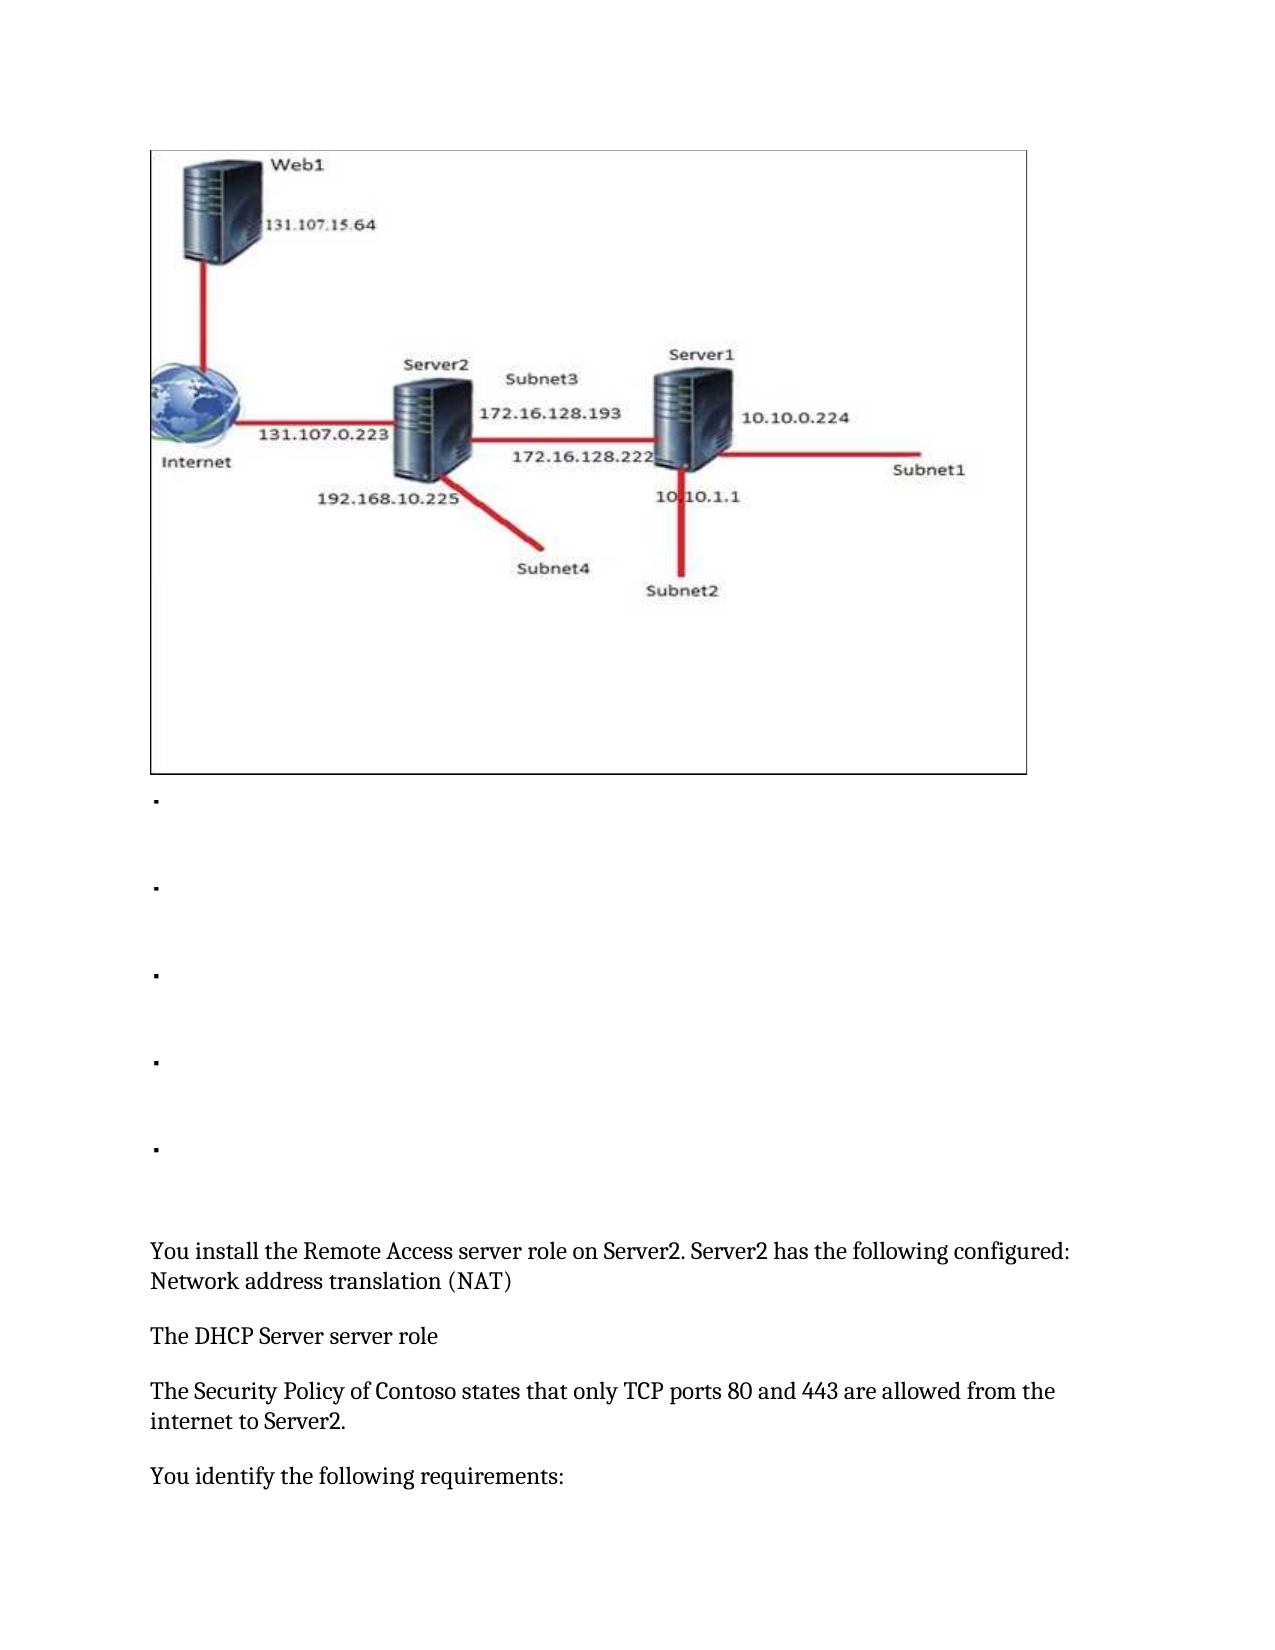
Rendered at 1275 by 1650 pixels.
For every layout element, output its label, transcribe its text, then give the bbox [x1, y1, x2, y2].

picture [150, 1061, 163, 1070]
text You identify the following requirements: [150, 1460, 1125, 1490]
text The Security Policy of Contoso states that only TCP ports 80 and 443 are allowed from the internet to Server2. [150, 1375, 1125, 1435]
picture [150, 974, 163, 983]
picture [150, 800, 163, 809]
picture [150, 150, 1028, 775]
text The DHCP Server server role [150, 1320, 1125, 1350]
picture [150, 1148, 163, 1157]
text You install the Remote Access server role on Server2. Server2 has the following configured: Network address translation (NAT) [150, 1235, 1125, 1295]
picture [150, 887, 163, 896]
